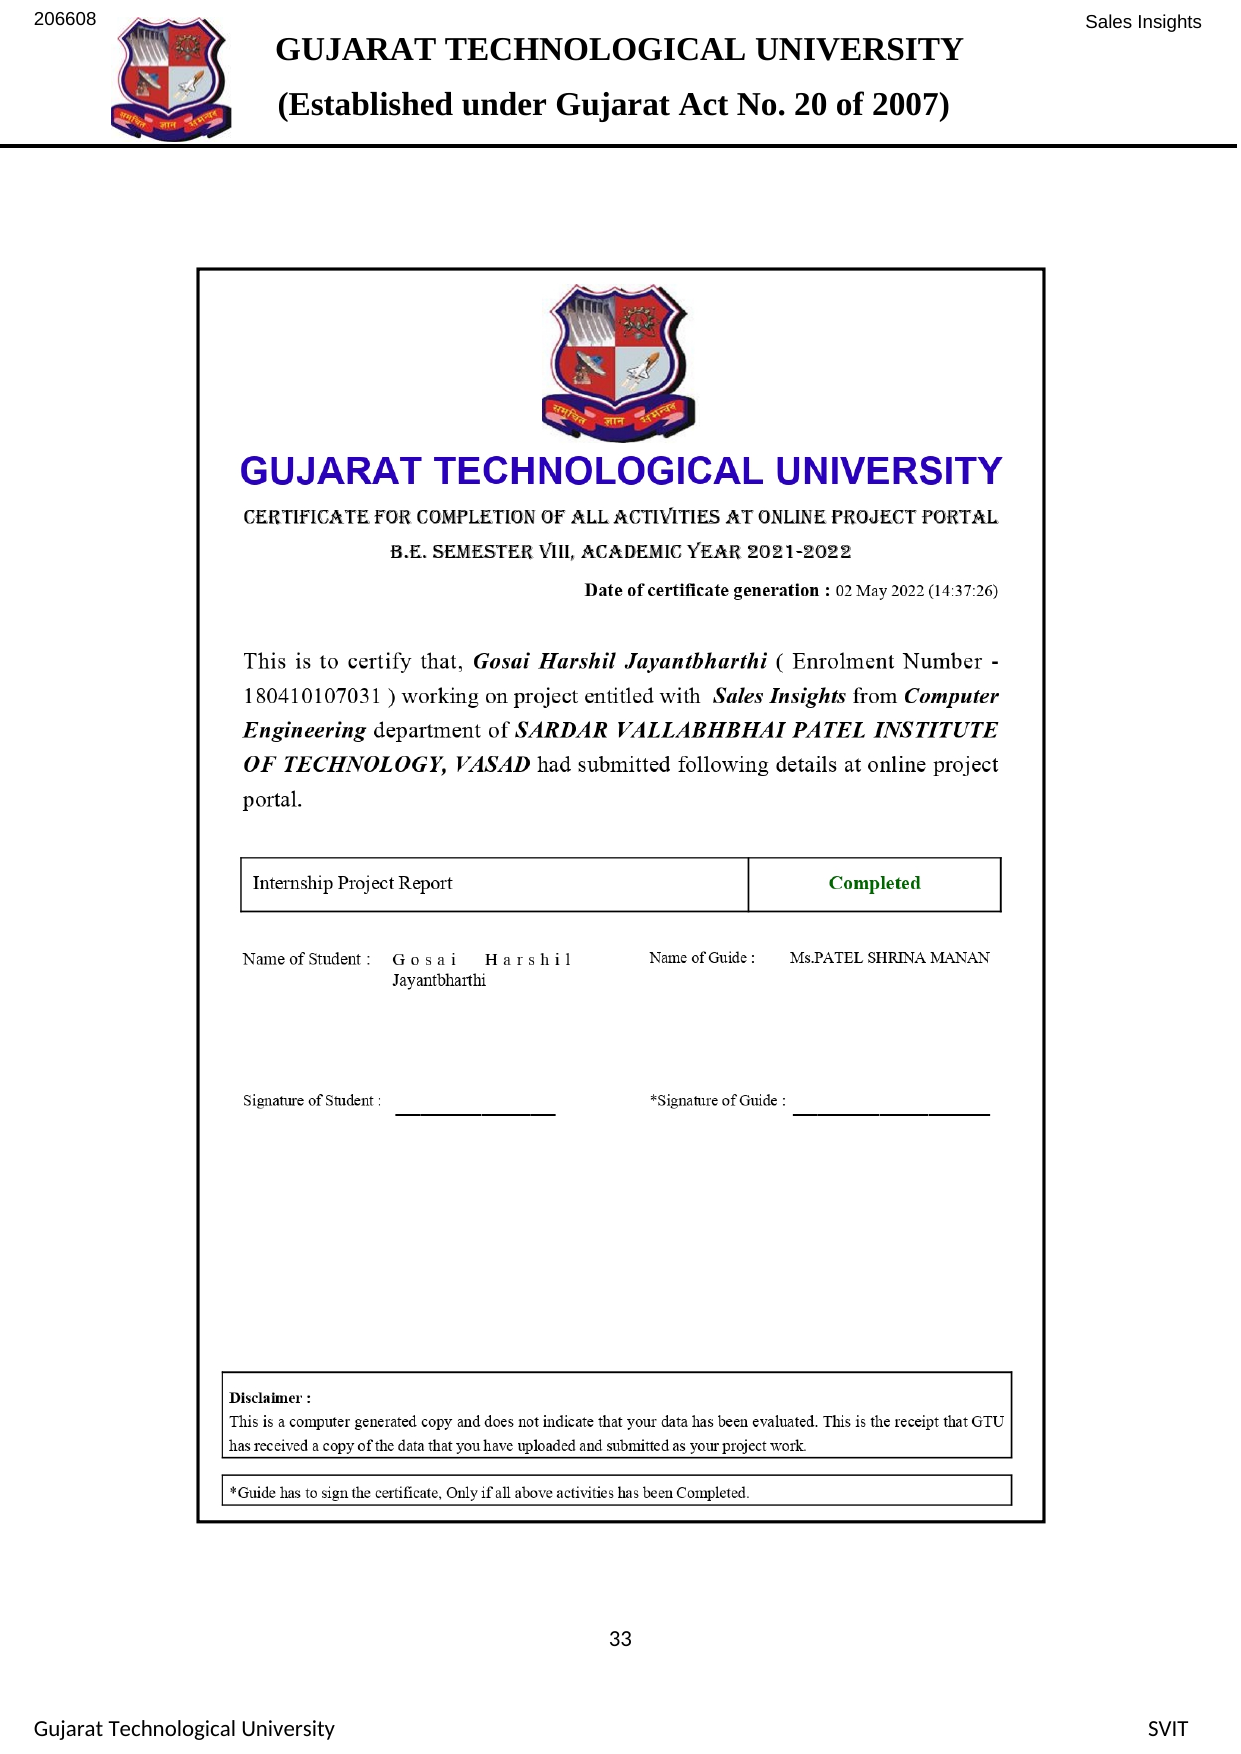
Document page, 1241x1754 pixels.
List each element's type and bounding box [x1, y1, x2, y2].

picture [150, 221, 1091, 1553]
picture [111, 17, 232, 142]
